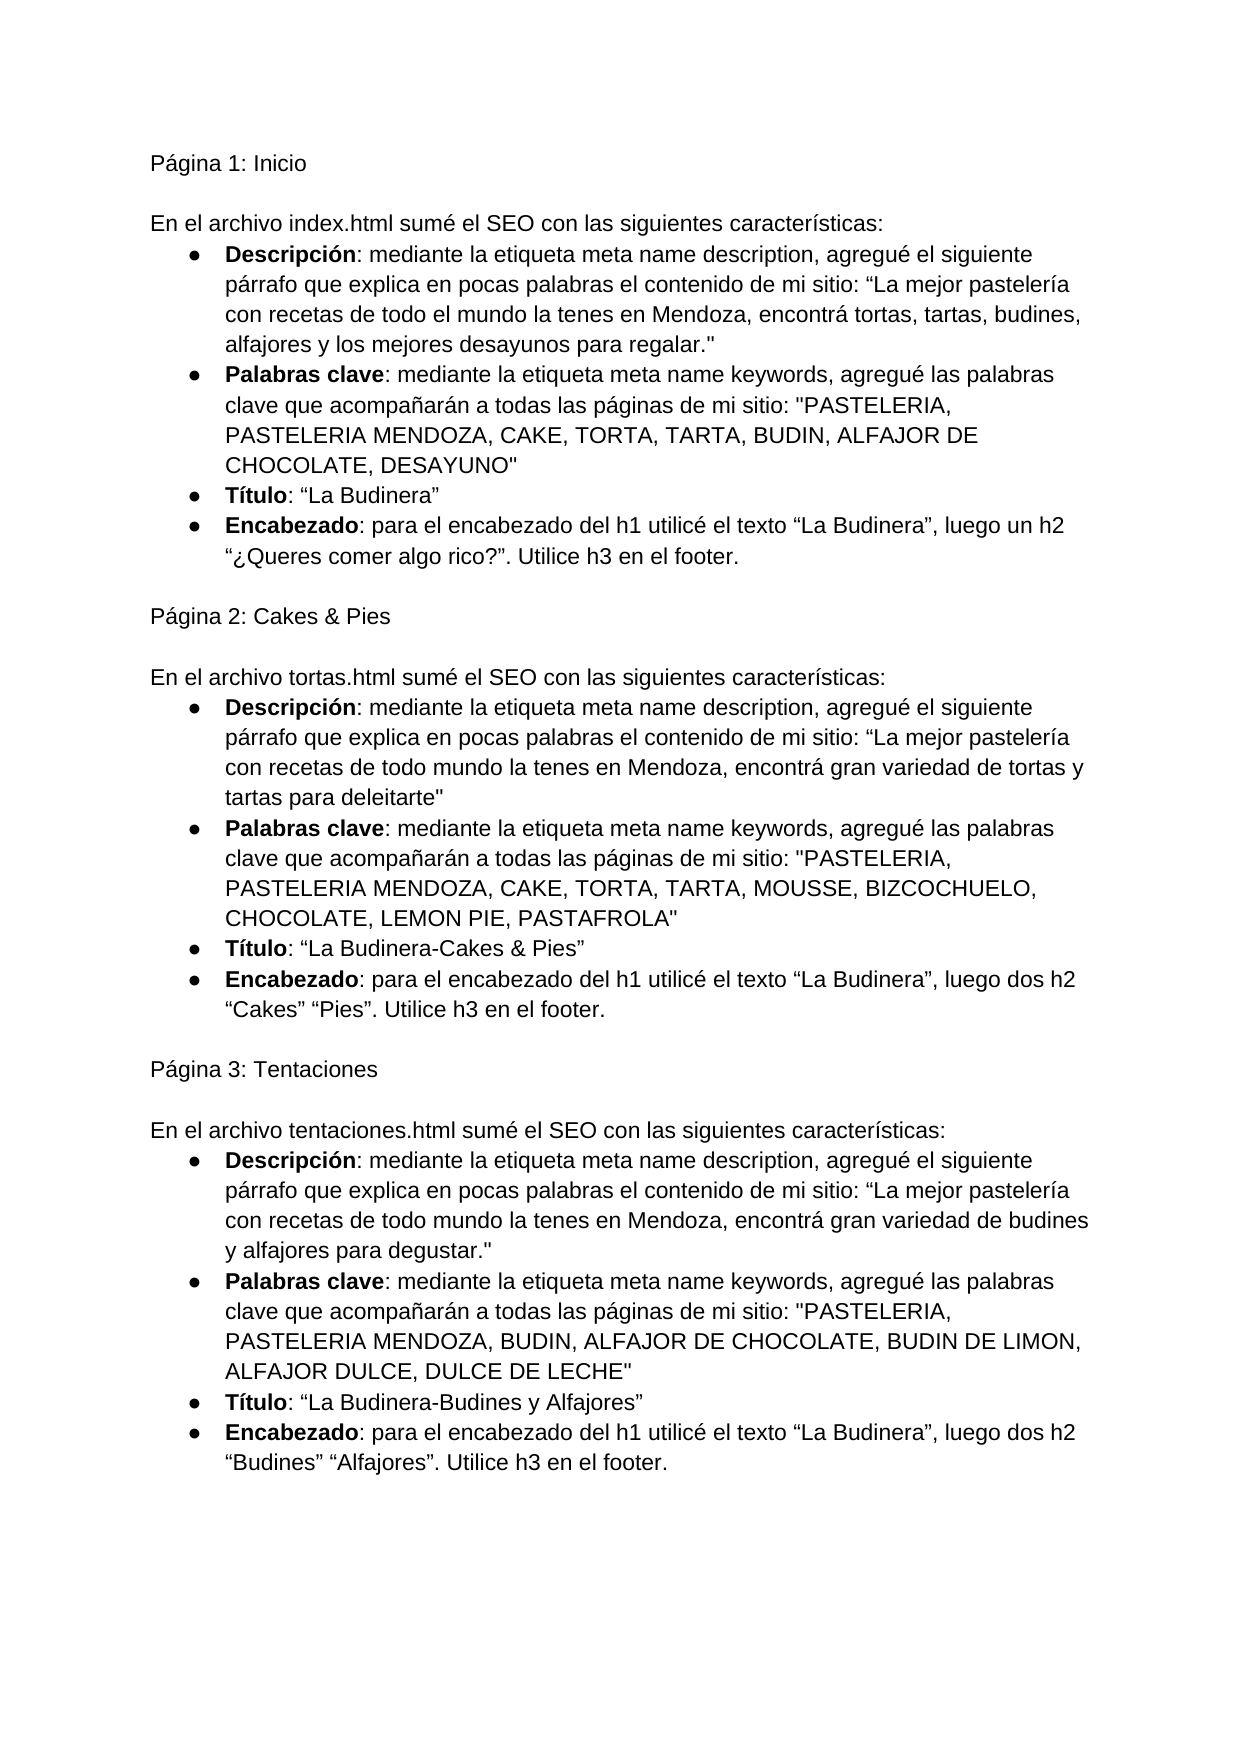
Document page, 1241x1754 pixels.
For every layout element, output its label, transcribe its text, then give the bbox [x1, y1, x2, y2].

list Título: “La Budinera-Budines y Alfajores” [187, 1388, 1090, 1415]
list Palabras clave: mediante la etiqueta meta name keywords, agregué las palabras clave que acompañarán a todas las páginas de mi sitio: "PASTELERIA, PASTELERIA MENDOZA, CAKE, TORTA, TARTA, BUDIN, ALFAJOR DE CHOCOLATE, DESAYUNO" [187, 361, 1090, 478]
text Página 3: Tentaciones [150, 1056, 1090, 1083]
text Página 2: Cakes & Pies [150, 603, 1090, 629]
list Palabras clave: mediante la etiqueta meta name keywords, agregué las palabras clave que acompañarán a todas las páginas de mi sitio: "PASTELERIA, PASTELERIA MENDOZA, CAKE, TORTA, TARTA, MOUSSE, BIZCOCHUELO, CHOCOLATE, LEMON PIE, PASTAFROLA" [187, 814, 1090, 932]
text En el archivo tortas.html sumé el SEO con las siguientes características: [150, 663, 1090, 690]
text En el archivo tentaciones.html sumé el SEO con las siguientes características: [150, 1117, 1090, 1143]
list Encabezado: para el encabezado del h1 utilicé el texto “La Budinera”, luego un h2 “¿Queres comer algo rico?”. Utilice h3 en el footer. [187, 512, 1090, 569]
list Descripción: mediante la etiqueta meta name description, agregué el siguiente párrafo que explica en pocas palabras el contenido de mi sitio: “La mejor pastelería con recetas de todo mundo la tenes en Mendoza, encontrá gran variedad de budines y alfajores para degustar." [187, 1147, 1090, 1264]
list Palabras clave: mediante la etiqueta meta name keywords, agregué las palabras clave que acompañarán a todas las páginas de mi sitio: "PASTELERIA, PASTELERIA MENDOZA, BUDIN, ALFAJOR DE CHOCOLATE, BUDIN DE LIMON, ALFAJOR DULCE, DULCE DE LECHE" [187, 1268, 1090, 1385]
list Título: “La Budinera” [187, 482, 1090, 509]
list Descripción: mediante la etiqueta meta name description, agregué el siguiente párrafo que explica en pocas palabras el contenido de mi sitio: “La mejor pastelería con recetas de todo mundo la tenes en Mendoza, encontrá gran variedad de tortas y tartas para deleitarte" [187, 694, 1090, 811]
text En el archivo index.html sumé el SEO con las siguientes características: [150, 210, 1090, 237]
list Encabezado: para el encabezado del h1 utilicé el texto “La Budinera”, luego dos h2 “Cakes” “Pies”. Utilice h3 en el footer. [187, 966, 1090, 1022]
list Título: “La Budinera-Cakes & Pies” [187, 935, 1090, 962]
text Página 1: Inicio [150, 150, 1090, 176]
list Descripción: mediante la etiqueta meta name description, agregué el siguiente párrafo que explica en pocas palabras el contenido de mi sitio: “La mejor pastelería con recetas de todo el mundo la tenes en Mendoza, encontrá tortas, tartas, budines, alfajores y los mejores desayunos para regalar." [187, 241, 1090, 358]
list Encabezado: para el encabezado del h1 utilicé el texto “La Budinera”, luego dos h2 “Budines” “Alfajores”. Utilice h3 en el footer. [187, 1419, 1090, 1475]
